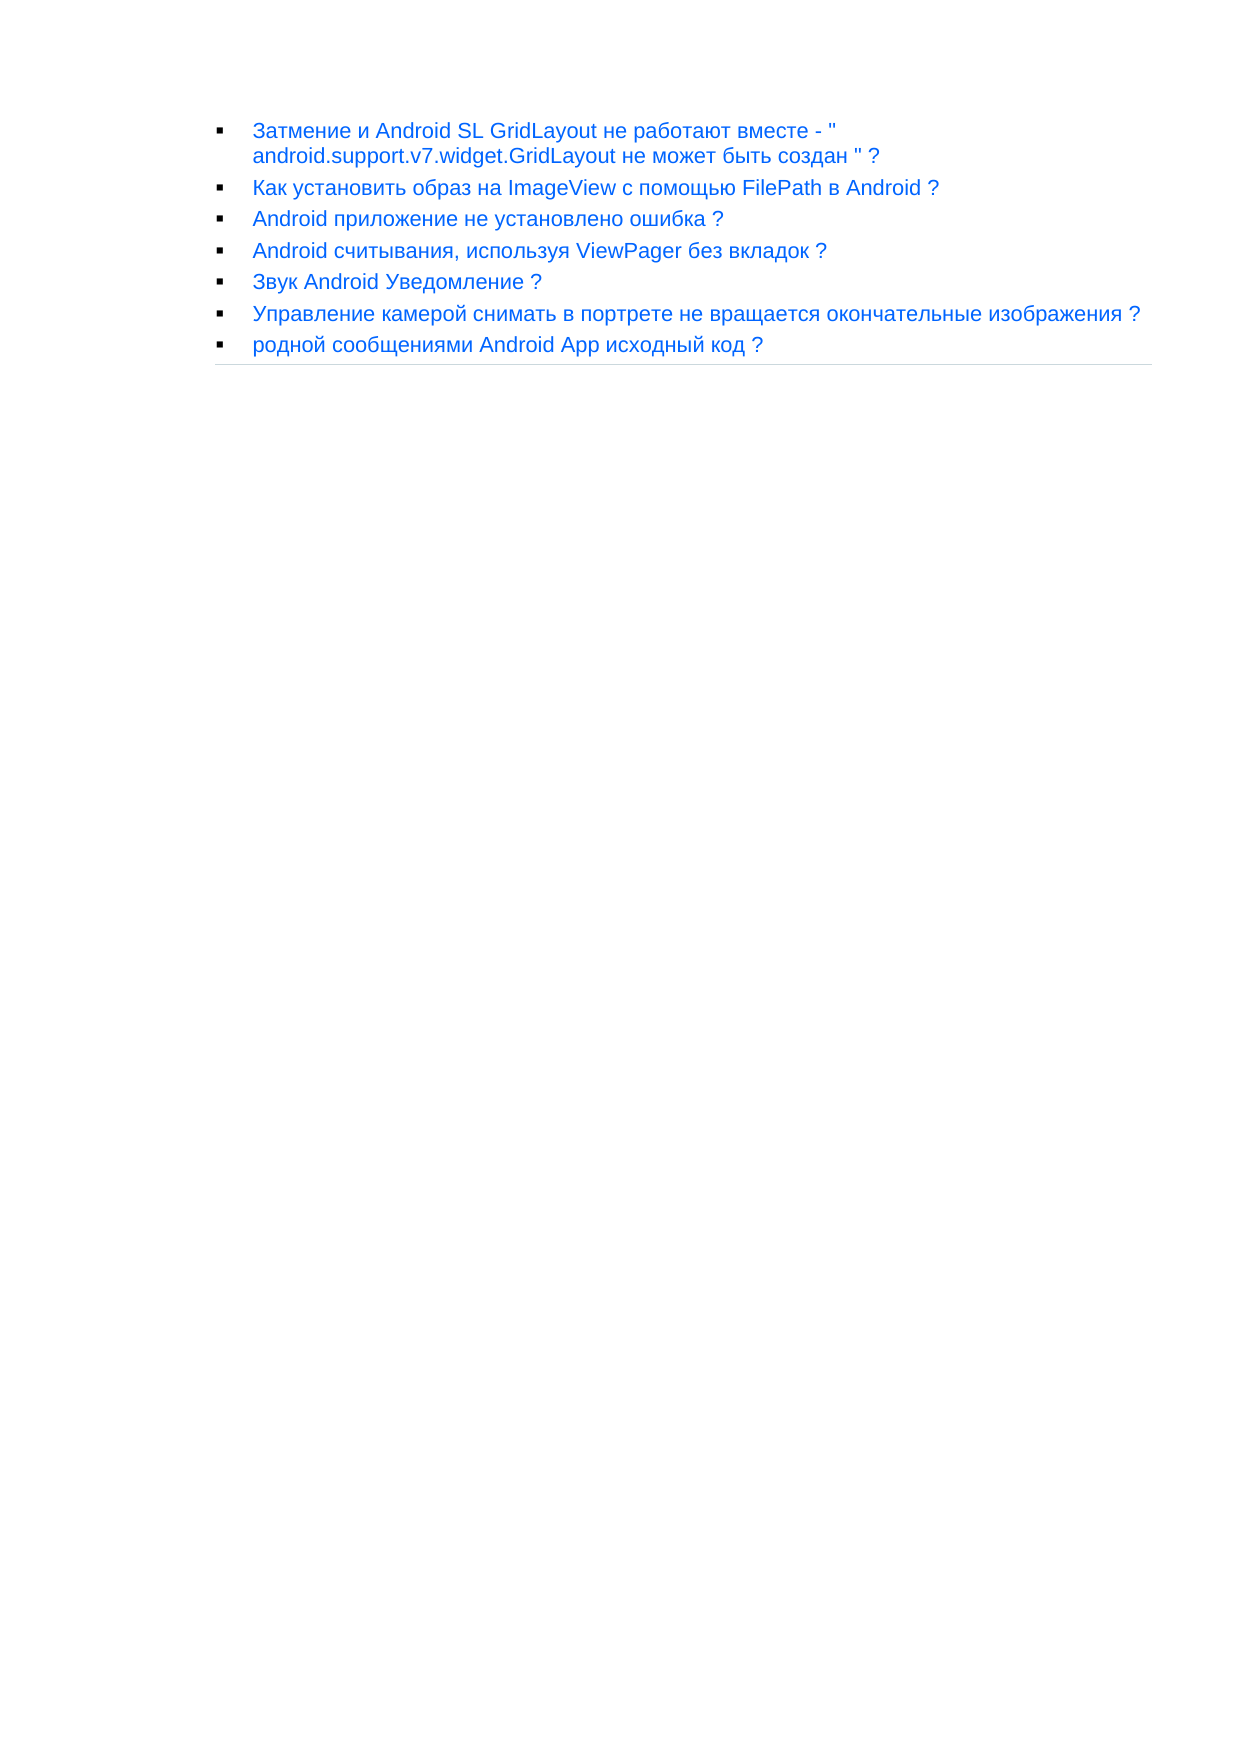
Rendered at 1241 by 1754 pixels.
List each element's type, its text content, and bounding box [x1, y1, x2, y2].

list Android считывания, используя ViewPager без вкладок ? [215, 238, 1152, 263]
list Звук Android Уведомление ? [215, 269, 1152, 294]
list родной сообщениями Android App исходный код ? [215, 332, 1152, 364]
list Управление камерой снимать в портрете не вращается окончательные изображения ? [215, 301, 1152, 326]
list Как установить образ на ImageView с помощью FilePath в Android ? [215, 175, 1152, 200]
list Android приложение не установлено ошибка ? [215, 206, 1152, 231]
list Затмение и Android SL GridLayout не работают вместе - " android.support.v7.widget.GridLayout не может быть создан " ? [215, 118, 1152, 168]
